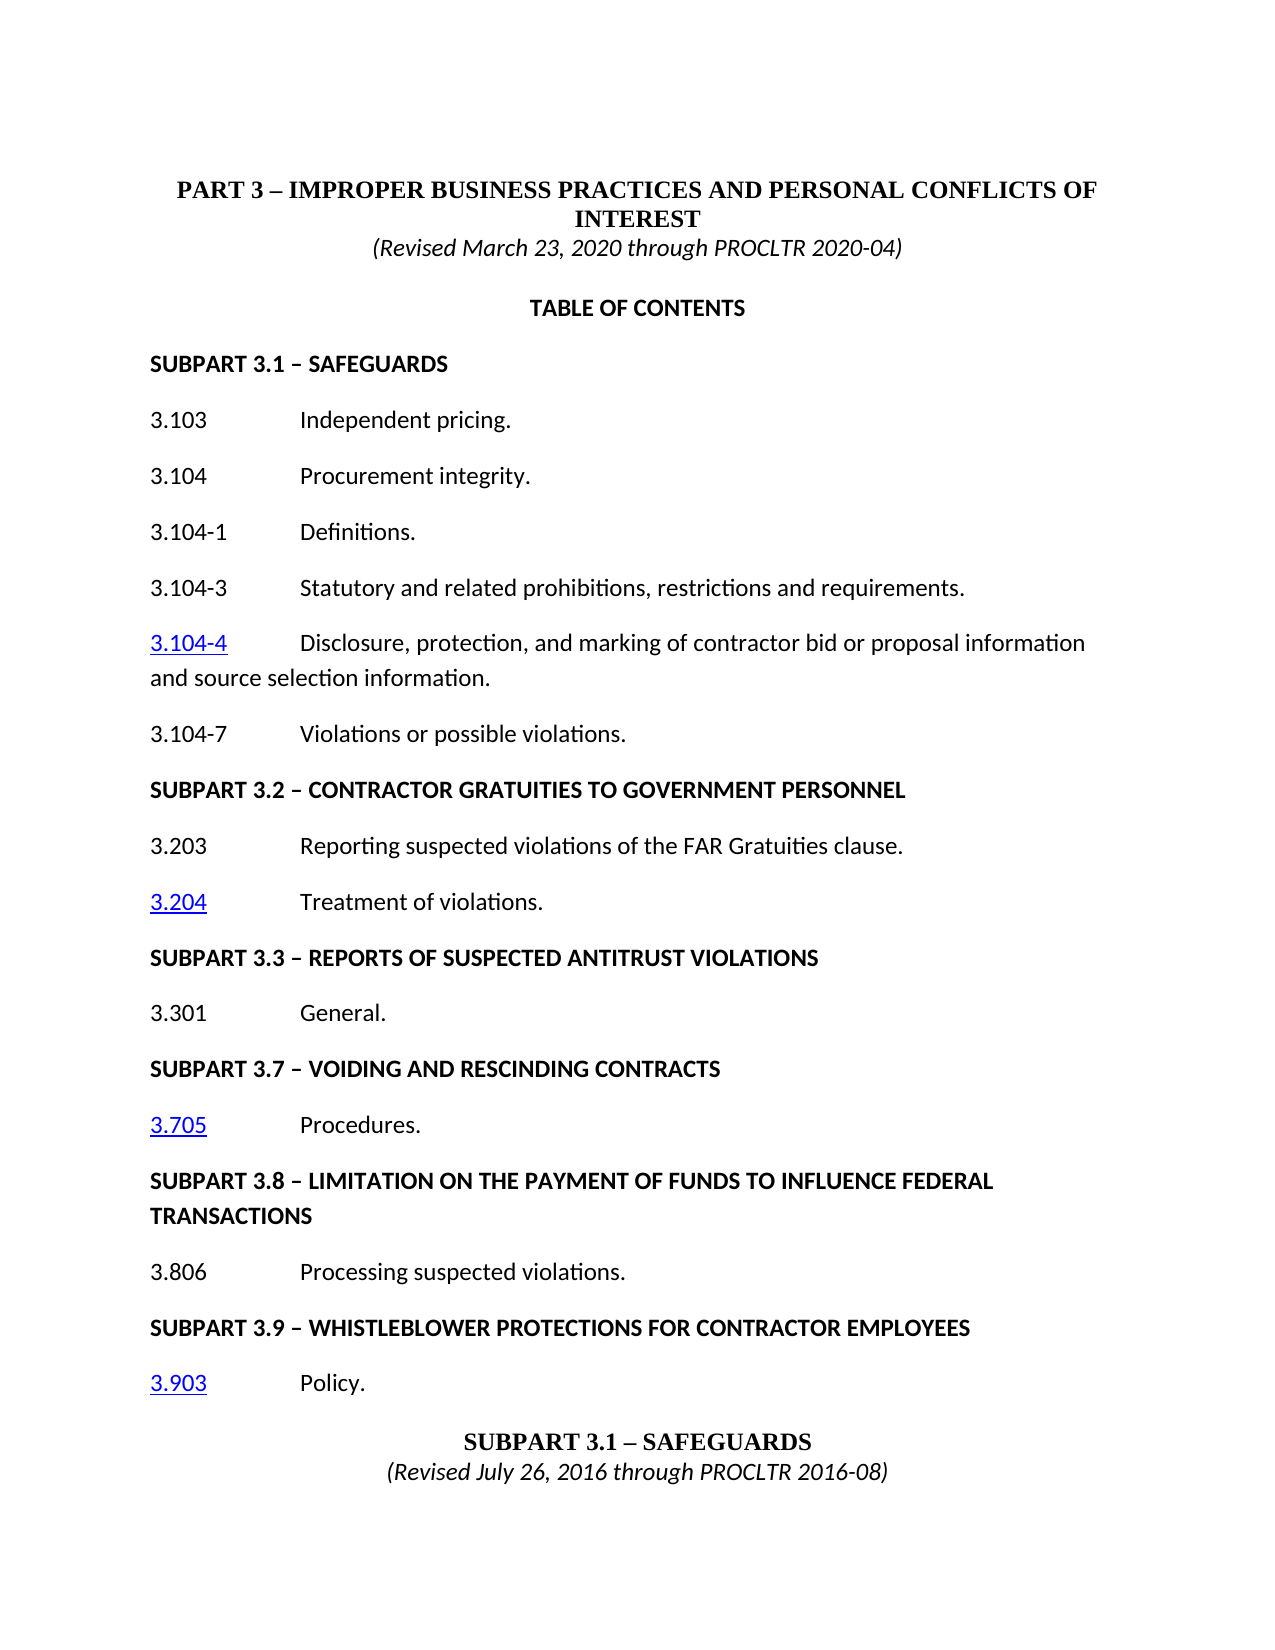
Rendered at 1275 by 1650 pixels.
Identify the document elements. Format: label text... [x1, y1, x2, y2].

subtitle SUBPART 3.1 – SAFEGUARDS [150, 1427, 1125, 1456]
text 3.104-1 Definitions. [150, 516, 1125, 546]
text 3.104-3 Statutory and related prohibitions, restrictions and requirements. [150, 572, 1125, 602]
subtitle PART 3 – IMPROPER BUSINESS PRACTICES AND PERSONAL CONFLICTS OF INTEREST [150, 175, 1125, 232]
text SUBPART 3.2 – CONTRACTOR GRATUITIES TO GOVERNMENT PERSONNEL [150, 774, 1125, 805]
text 3.806 Processing suspected violations. [150, 1256, 1125, 1286]
text SUBPART 3.1 – SAFEGUARDS [150, 348, 1125, 379]
text SUBPART 3.7 – VOIDING AND RESCINDING CONTRACTS [150, 1053, 1125, 1084]
text 3.103 Independent pricing. [150, 404, 1125, 435]
text 3.204 Treatment of violations. [150, 886, 1125, 916]
text SUBPART 3.8 – LIMITATION ON THE PAYMENT OF FUNDS TO INFLUENCE FEDERAL TRANSACTIONS [150, 1165, 1125, 1231]
text SUBPART 3.9 – WHISTLEBLOWER PROTECTIONS FOR CONTRACTOR EMPLOYEES [150, 1312, 1125, 1342]
text TABLE OF CONTENTS [150, 292, 1125, 323]
text (Revised July 26, 2016 through PROCLTR 2016-08) [150, 1456, 1125, 1487]
text 3.903 Policy. [150, 1367, 1125, 1398]
text (Revised March 23, 2020 through PROCLTR 2020-04) [150, 232, 1125, 263]
text 3.203 Reporting suspected violations of the FAR Gratuities clause. [150, 830, 1125, 861]
text 3.705 Procedures. [150, 1109, 1125, 1140]
text 3.104-4 Disclosure, protection, and marking of contractor bid or proposal information and source selection information. [150, 627, 1125, 693]
text 3.104 Procurement integrity. [150, 460, 1125, 491]
text 3.301 General. [150, 997, 1125, 1028]
text SUBPART 3.3 – REPORTS OF SUSPECTED ANTITRUST VIOLATIONS [150, 942, 1125, 972]
text 3.104-7 Violations or possible violations. [150, 718, 1125, 749]
